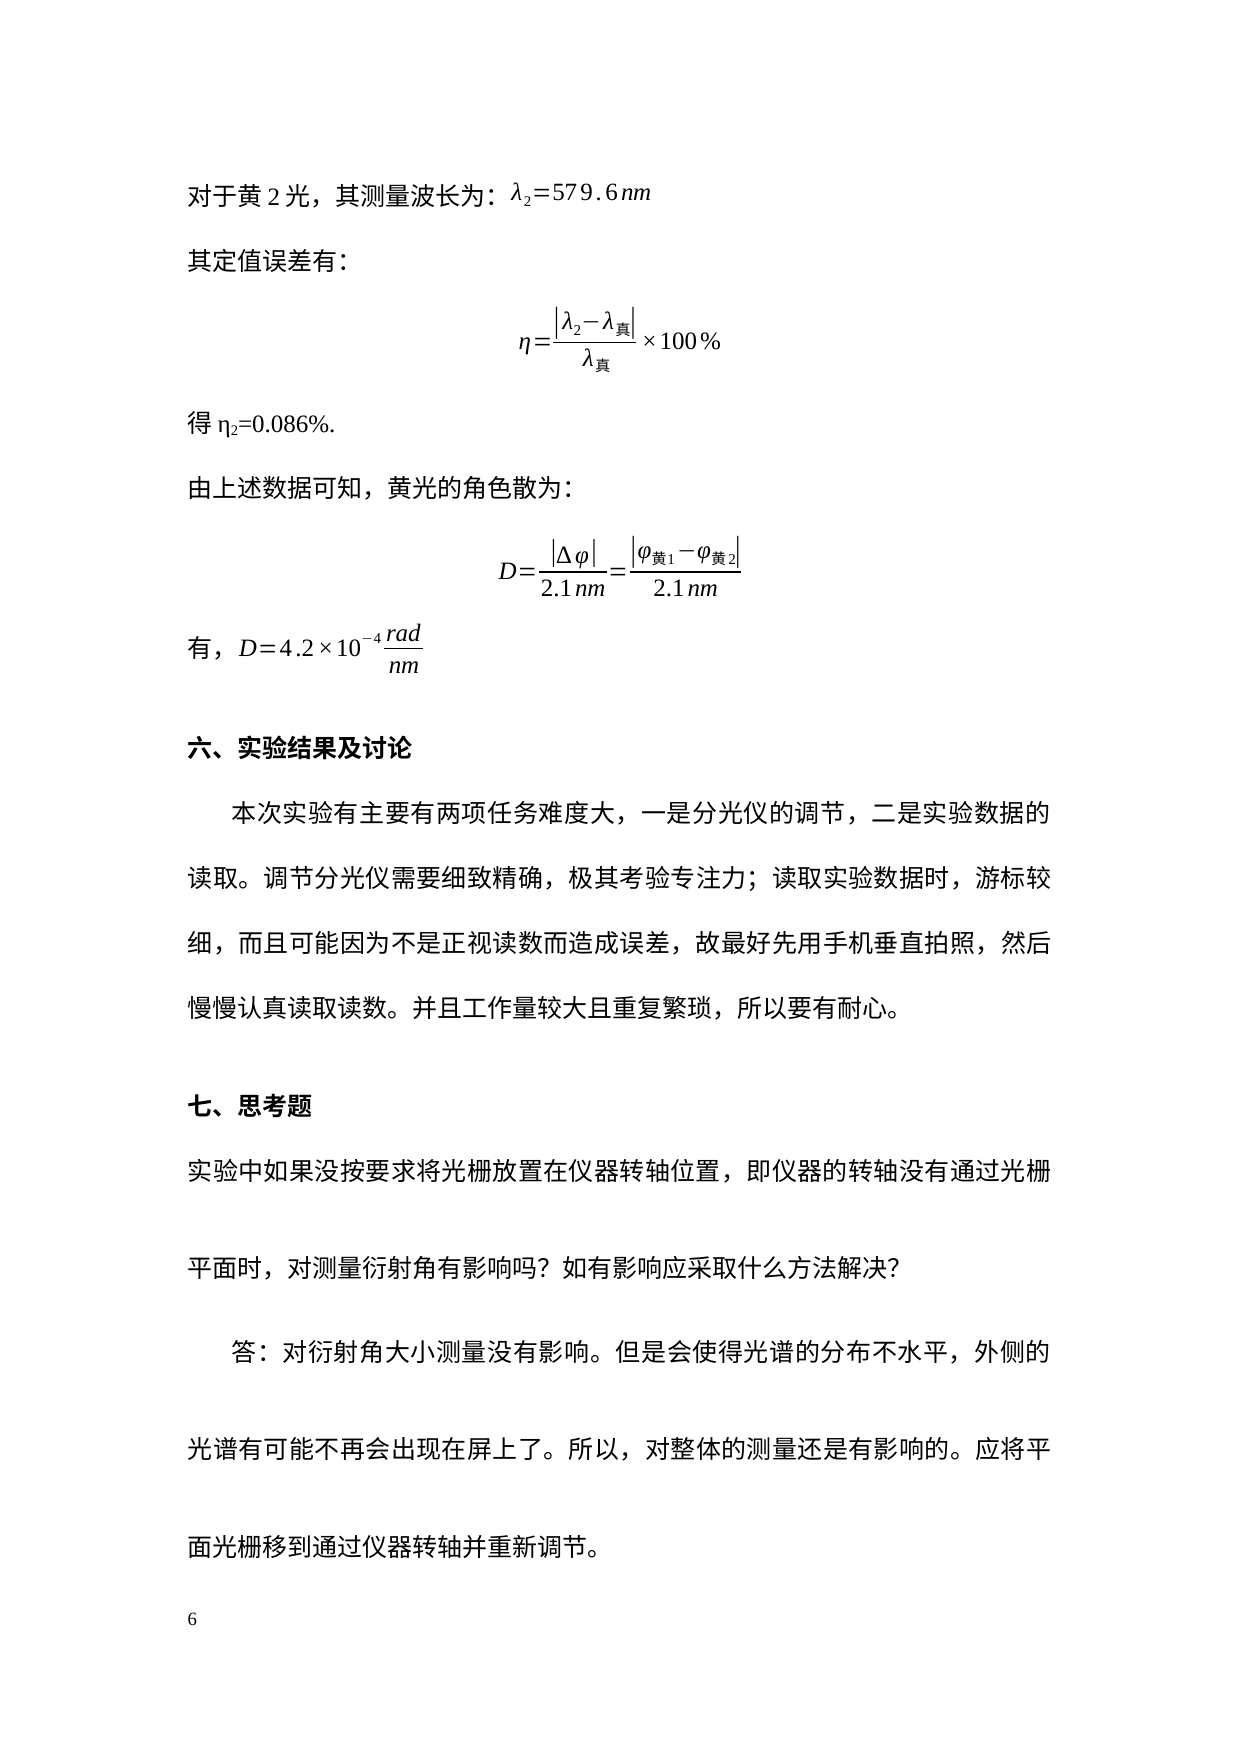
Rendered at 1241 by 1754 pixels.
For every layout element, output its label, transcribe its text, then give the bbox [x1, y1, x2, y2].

text 七、思考题 [187, 1072, 1053, 1137]
text 本次实验有主要有两项任务难度大，一是分光仪的调节，二是实验数据的读取。调节分光仪需要细致精确，极其考验专注力；读取实验数据时，游标较细，而且可能因为不是正视读数而造成误差，故最好先用手机垂直拍照，然后慢慢认真读取读数。并且工作量较大且重复繁琐，所以要有耐心。 [187, 779, 1053, 1039]
text 实验中如果没按要求将光栅放置在仪器转轴位置，即仪器的转轴没有通过光栅平面时，对测量衍射角有影响吗？如有影响应采取什么方法解决？ [187, 1137, 1053, 1299]
text 其定值误差有： [187, 227, 1053, 292]
text 答：对衍射角大小测量没有影响。但是会使得光谱的分布不水平，外侧的光谱有可能不再会出现在屏上了。所以，对整体的测量还是有影响的。应将平面光栅移到通过仪器转轴并重新调节。 [187, 1318, 1053, 1578]
text 得η2=0.086%. [187, 389, 1053, 454]
text 六、实验结果及讨论 [187, 714, 1053, 779]
text 对于黄2光，其测量波长为： [187, 162, 1053, 227]
text 由上述数据可知，黄光的角色散为： [187, 454, 1053, 519]
text 有， [187, 617, 1053, 682]
